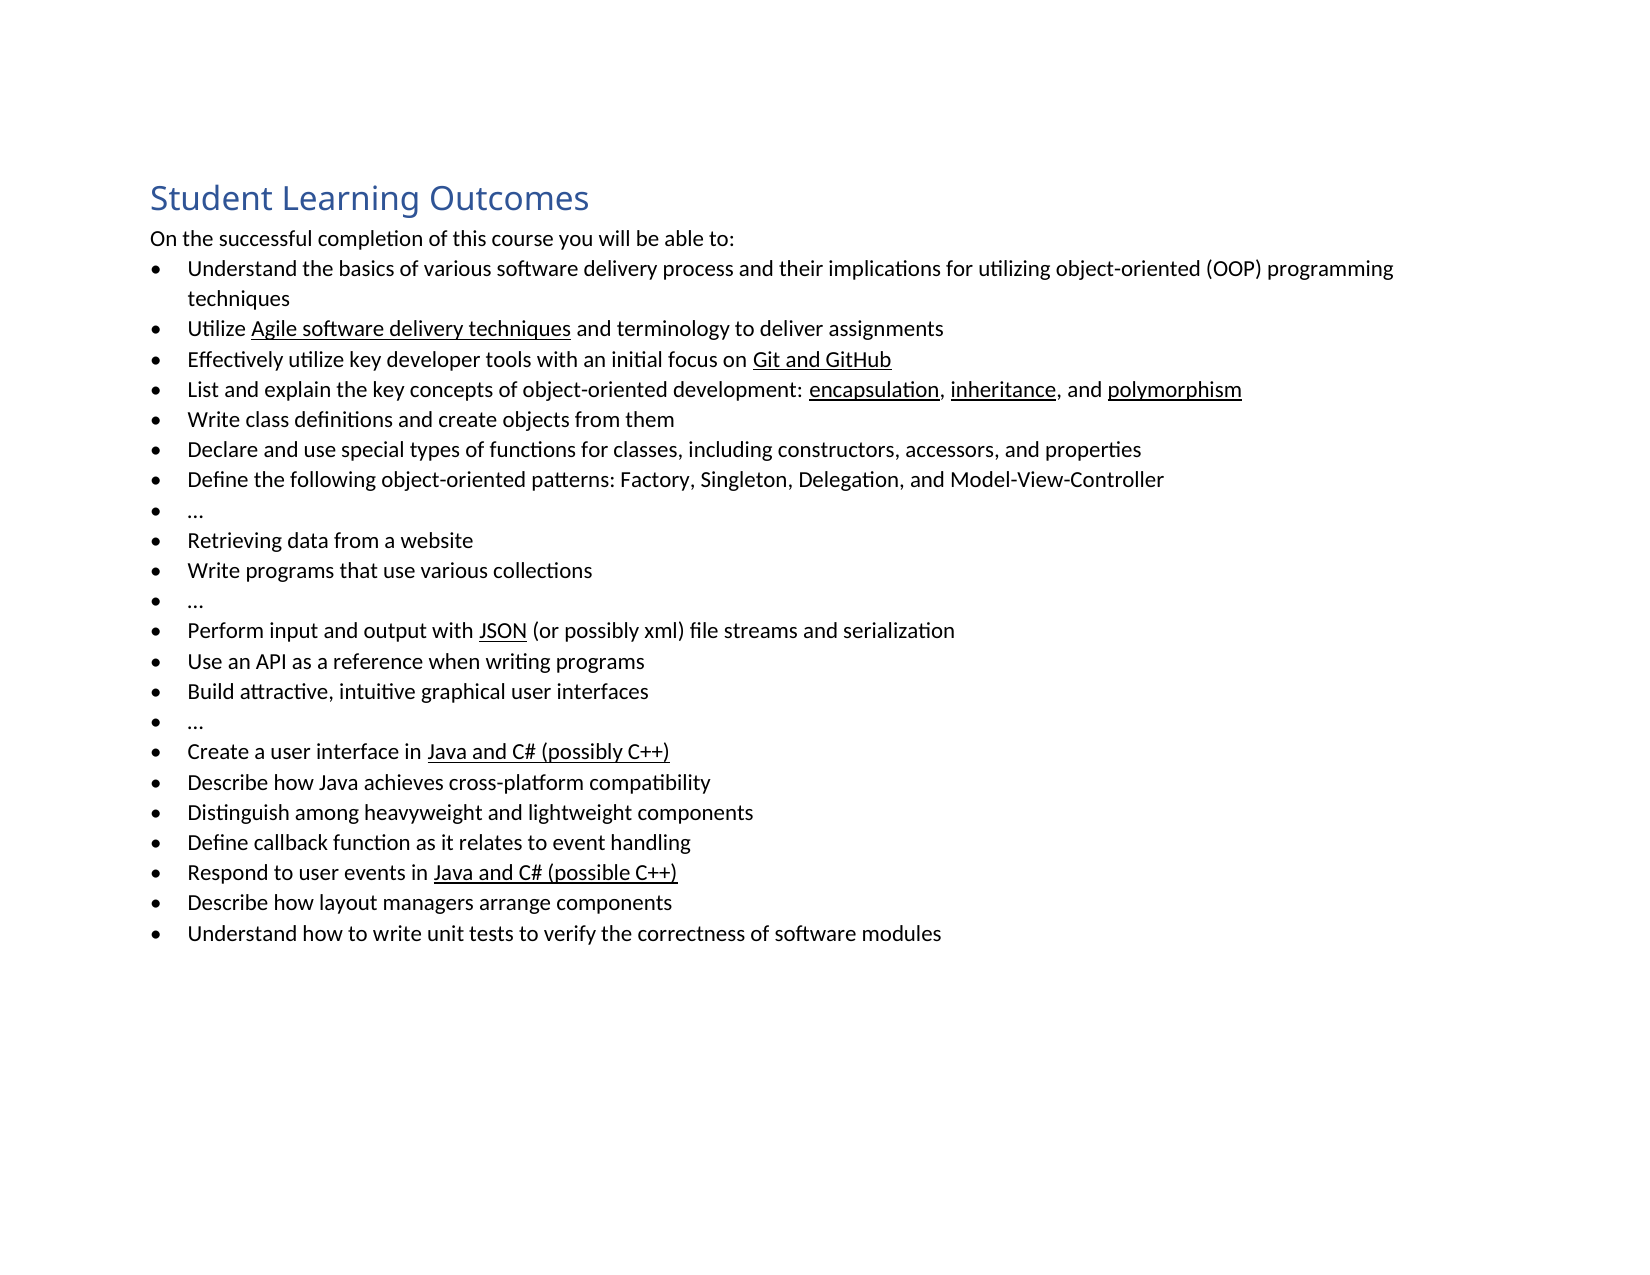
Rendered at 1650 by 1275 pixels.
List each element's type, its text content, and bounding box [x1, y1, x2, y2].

list List and explain the key concepts of object-oriented development: encapsulation, inheritance, and polymorphism [150, 375, 1500, 403]
list Write class definitions and create objects from them [150, 405, 1500, 433]
list Create a user interface in Java and C# (possibly C++) [150, 737, 1500, 766]
list Define the following object-oriented patterns: Factory, Singleton, Delegation, and Model-View-Controller [150, 466, 1500, 494]
list … [150, 496, 1500, 524]
list Utilize Agile software delivery techniques and terminology to deliver assignments [150, 314, 1500, 343]
list Define callback function as it relates to event handling [150, 828, 1500, 856]
list Describe how layout managers arrange components [150, 888, 1500, 917]
list Declare and use special types of functions for classes, including constructors, accessors, and properties [150, 435, 1500, 463]
list Understand the basics of various software delivery process and their implications for utilizing object-oriented (OOP) programming techniques [150, 254, 1500, 312]
list Distinguish among heavyweight and lightweight components [150, 798, 1500, 826]
list … [150, 707, 1500, 735]
subtitle Student Learning Outcomes [150, 175, 1500, 220]
list Describe how Java achieves cross-platform compatibility [150, 768, 1500, 796]
list Build attractive, intuitive graphical user interfaces [150, 677, 1500, 705]
list Perform input and output with JSON (or possibly xml) file streams and serialization [150, 617, 1500, 645]
list Use an API as a reference when writing programs [150, 647, 1500, 675]
list Understand how to write unit tests to verify the correctness of software modules [150, 919, 1500, 947]
list Respond to user events in Java and C# (possible C++) [150, 858, 1500, 886]
list Write programs that use various collections [150, 556, 1500, 584]
text On the successful completion of this course you will be able to: [150, 224, 1500, 252]
list Effectively utilize key developer tools with an initial focus on Git and GitHub [150, 345, 1500, 373]
list … [150, 586, 1500, 614]
list Retrieving data from a website [150, 526, 1500, 554]
